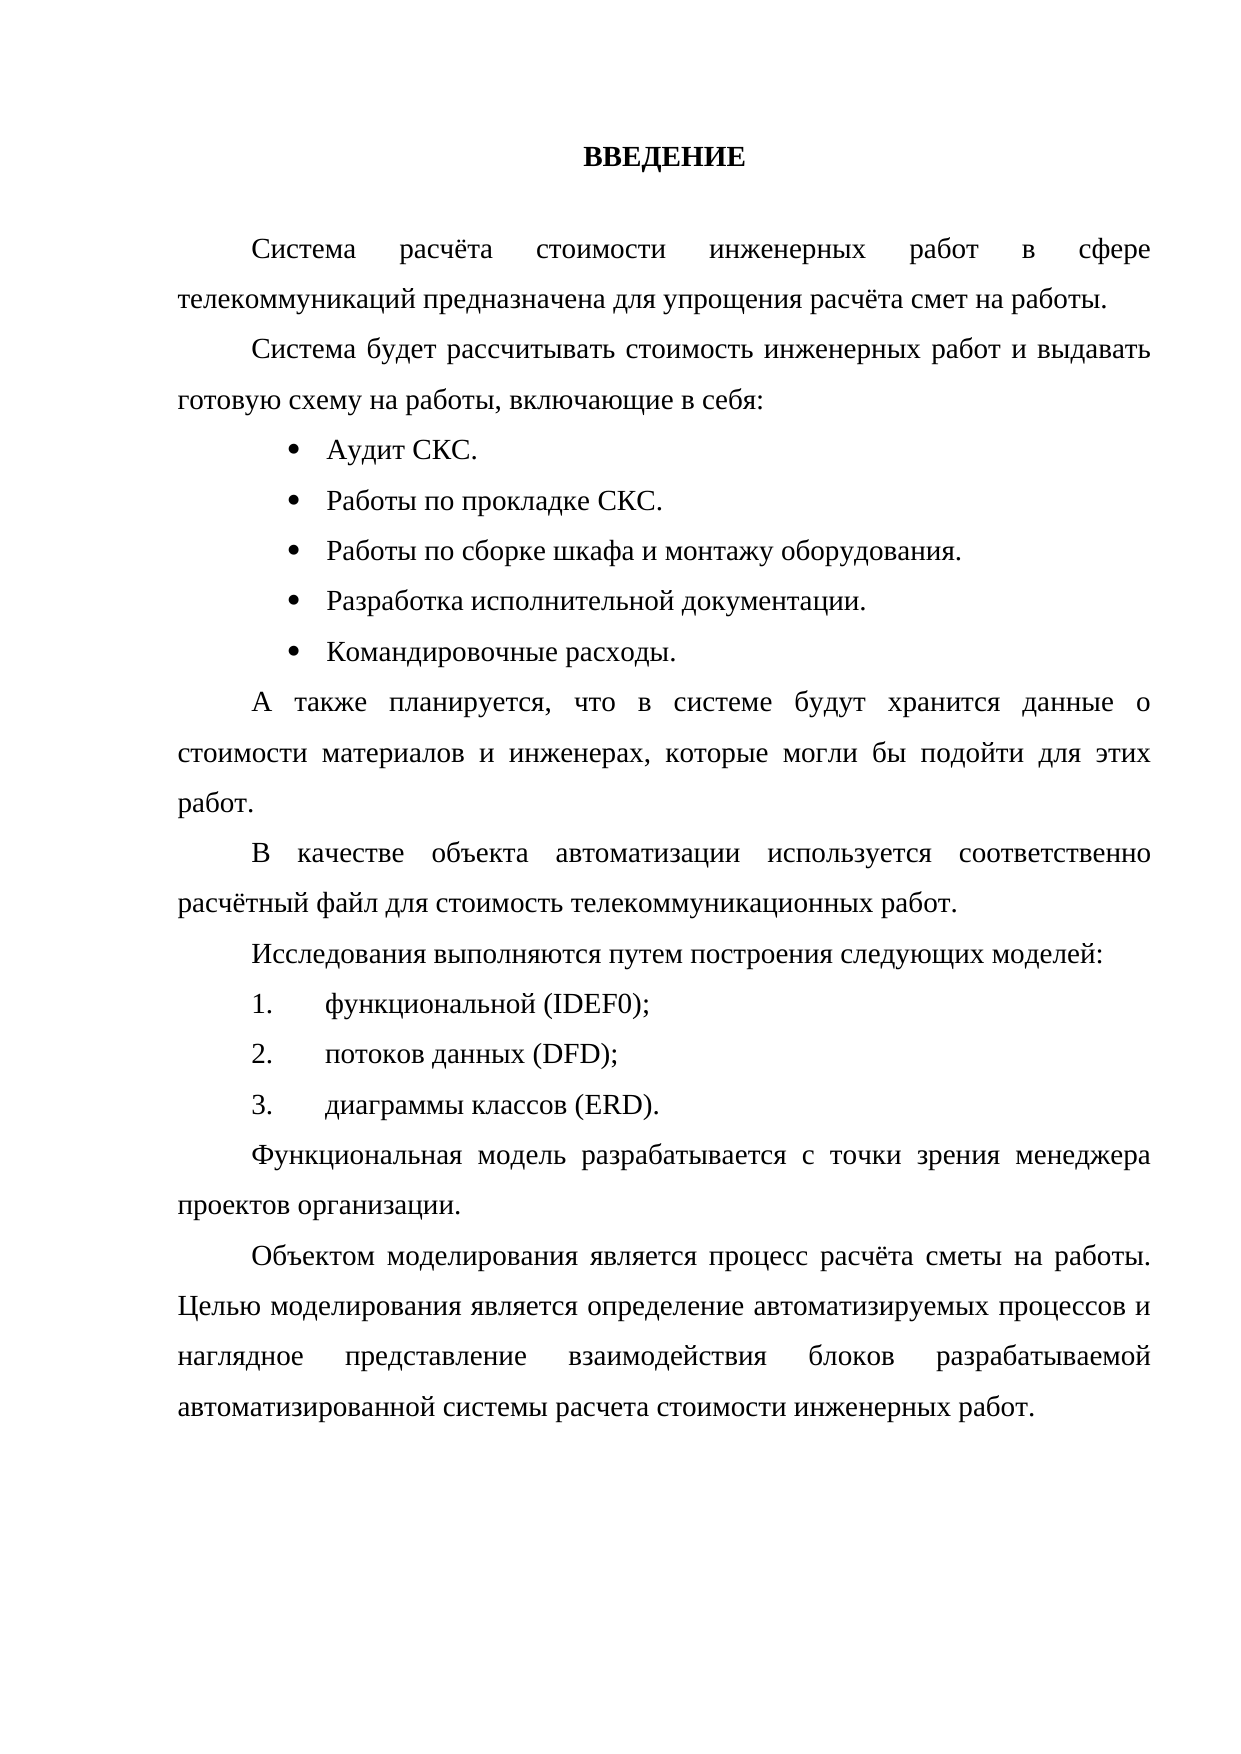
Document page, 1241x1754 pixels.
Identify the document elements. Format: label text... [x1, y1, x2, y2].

subtitle ВВЕДЕНИЕ [177, 139, 1152, 172]
list Разработка исполнительной документации. [288, 583, 1152, 617]
list диаграммы классов (ERD). [251, 1087, 1152, 1120]
list потоков данных (DFD); [251, 1037, 1152, 1070]
text Исследования выполняются путем построения следующих моделей: [177, 936, 1152, 969]
text Функциональная модель разрабатывается с точки зрения менеджера проектов организации. [177, 1137, 1152, 1221]
text А также планируется, что в системе будут хранится данные о стоимости материалов и инженерах, которые могли бы подойти для этих работ. [177, 684, 1152, 818]
text Объектом моделирования является процесс расчёта сметы на работы. Целью моделирования является определение автоматизируемых процессов и наглядное представление взаимодействия блоков разрабатываемой автоматизированной системы расчета стоимости инженерных работ. [177, 1238, 1152, 1422]
text Система расчёта стоимости инженерных работ в сфере телекоммуникаций предназначена для упрощения расчёта смет на работы. [177, 231, 1152, 315]
list Работы по сборке шкафа и монтажу оборудования. [288, 533, 1152, 567]
text В качестве объекта автоматизации используется соответственно расчётный файл для стоимость телекоммуникационных работ. [177, 835, 1152, 919]
list функциональной (IDEF0); [251, 986, 1152, 1020]
text Система будет рассчитывать стоимость инженерных работ и выдавать готовую схему на работы, включающие в себя: [177, 332, 1152, 416]
list Работы по прокладке СКС. [288, 483, 1152, 516]
list Аудит СКС. [288, 432, 1152, 466]
list Командировочные расходы. [288, 634, 1152, 668]
